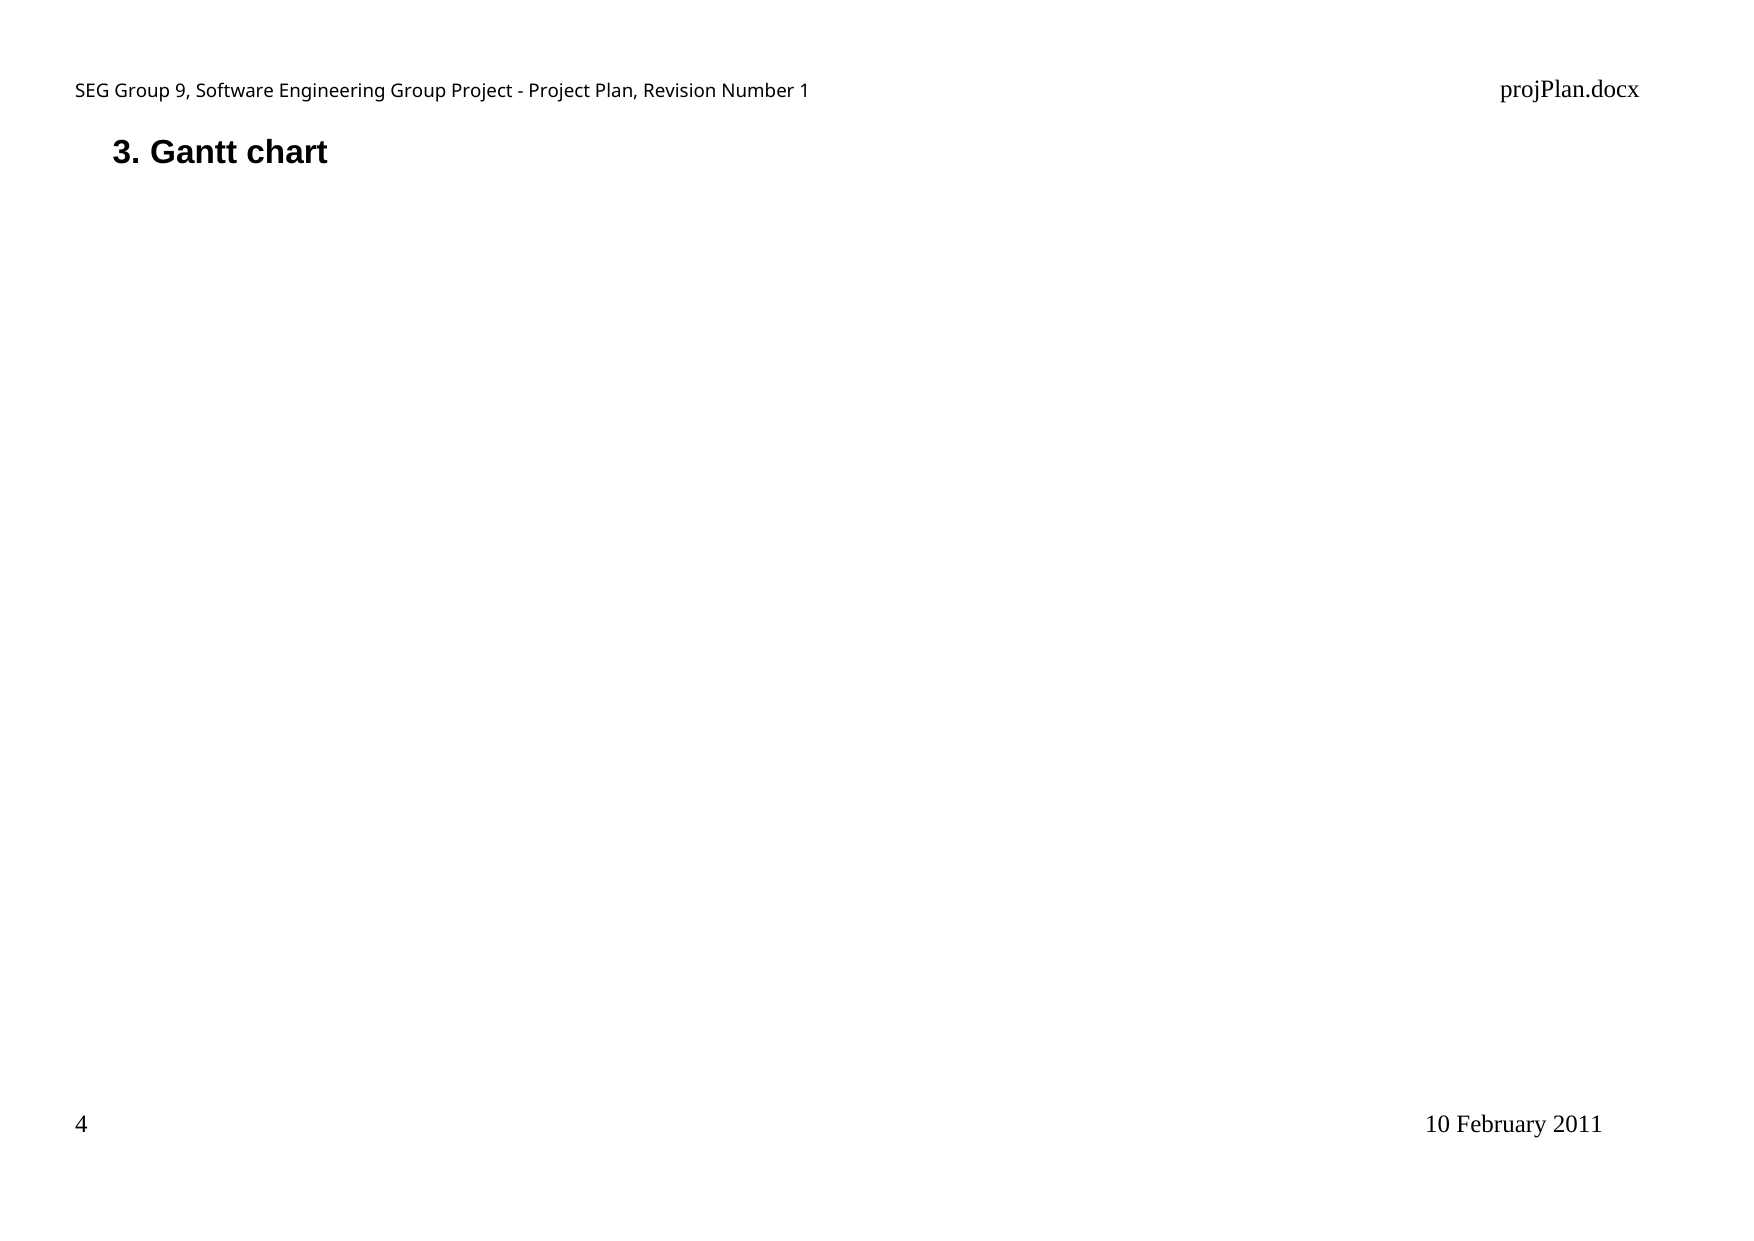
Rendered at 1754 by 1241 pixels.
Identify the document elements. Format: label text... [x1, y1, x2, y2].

subtitle Gantt chart [112, 132, 1679, 170]
